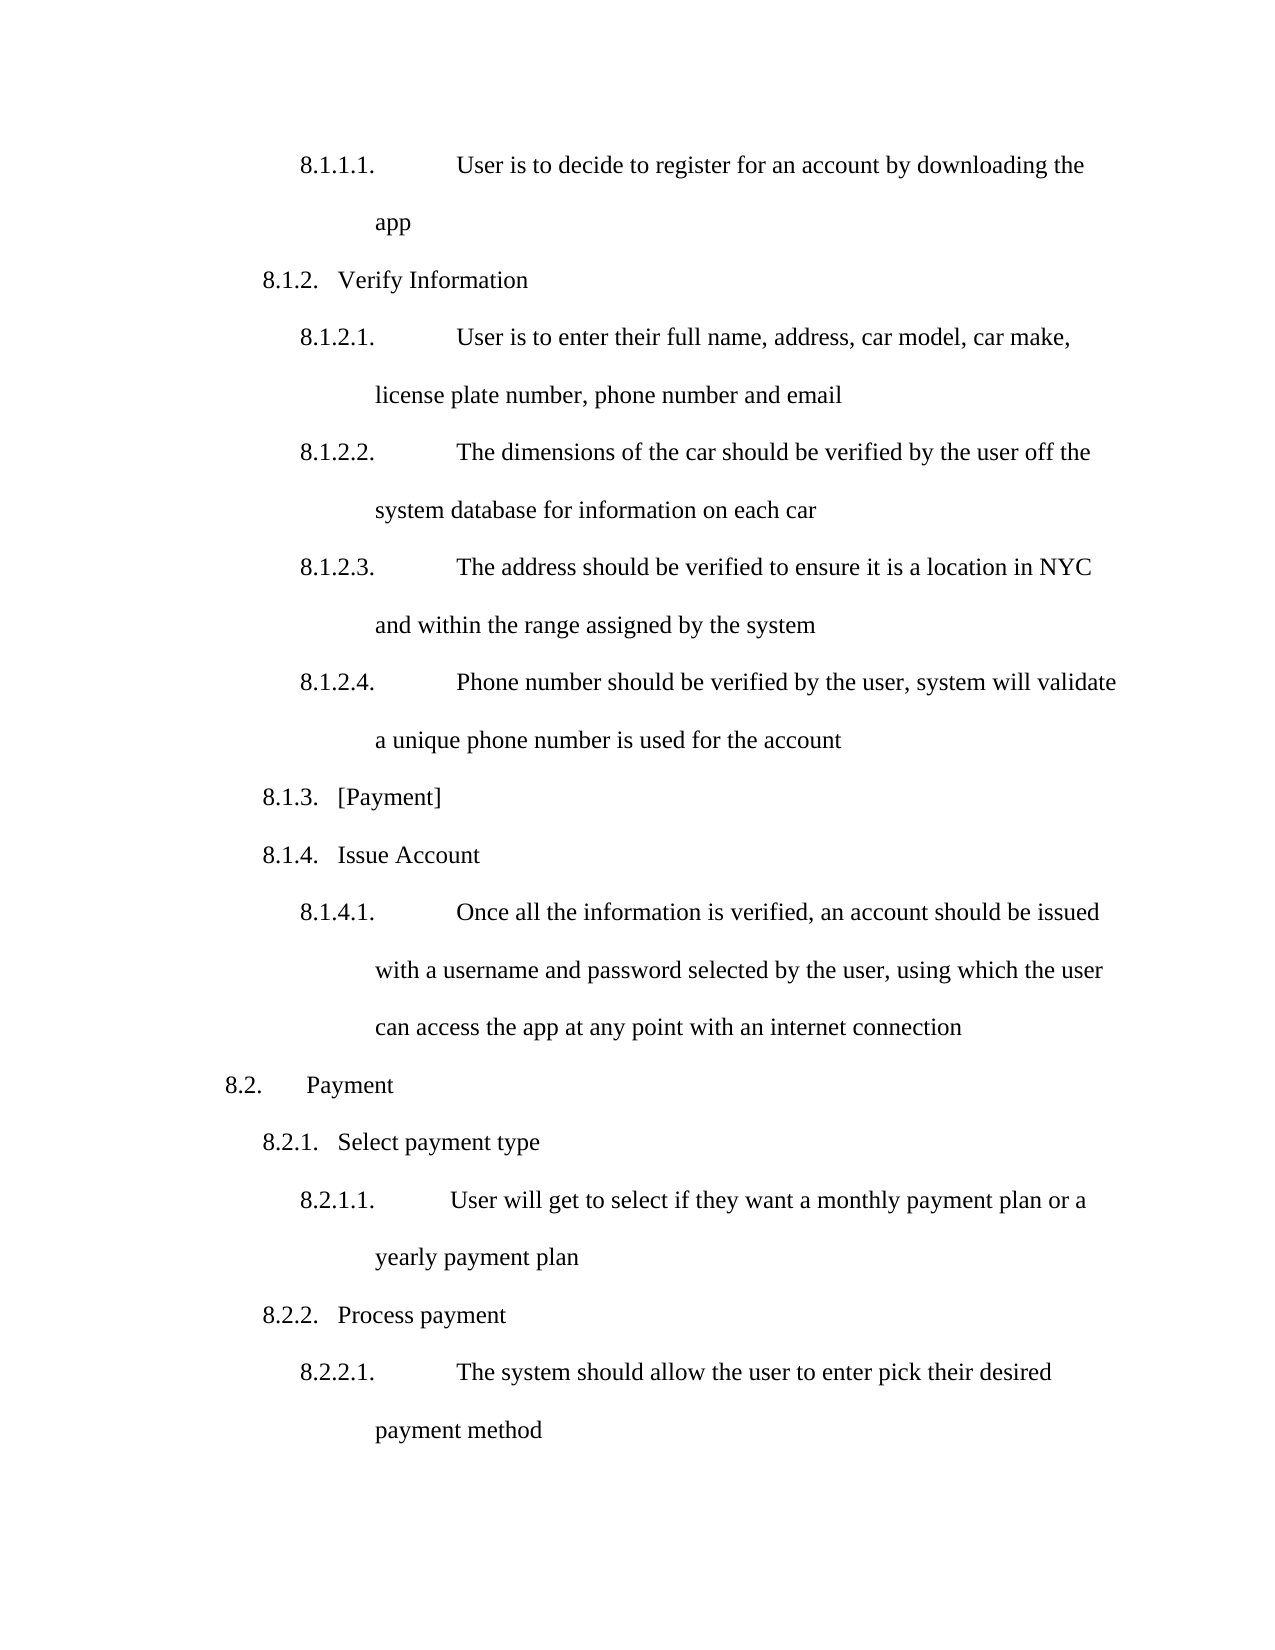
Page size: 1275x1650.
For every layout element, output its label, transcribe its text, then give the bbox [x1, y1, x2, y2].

list Process payment [262, 1300, 1125, 1329]
list Phone number should be verified by the user, system will validate a unique phone number is used for the account [300, 667, 1125, 754]
list Issue Account [262, 840, 1125, 869]
list User will get to select if they want a monthly payment plan or a yearly payment plan [300, 1185, 1125, 1271]
list Once all the information is verified, an account should be issued with a username and password selected by the user, using which the user can access the app at any point with an internet connection [300, 897, 1125, 1041]
list Verify Information [262, 265, 1125, 294]
list Payment [225, 1070, 1125, 1099]
list The address should be verified to ensure it is a location in NYC and within the range assigned by the system [300, 552, 1125, 639]
list Select payment type [262, 1127, 1125, 1156]
list User is to enter their full name, address, car model, car make, license plate number, phone number and email [300, 322, 1125, 409]
list [Payment] [262, 782, 1125, 811]
list The dimensions of the car should be verified by the user off the system database for information on each car [300, 437, 1125, 524]
list The system should allow the user to enter pick their desired payment method [300, 1357, 1125, 1444]
list User is to decide to register for an account by downloading the app [300, 150, 1125, 236]
